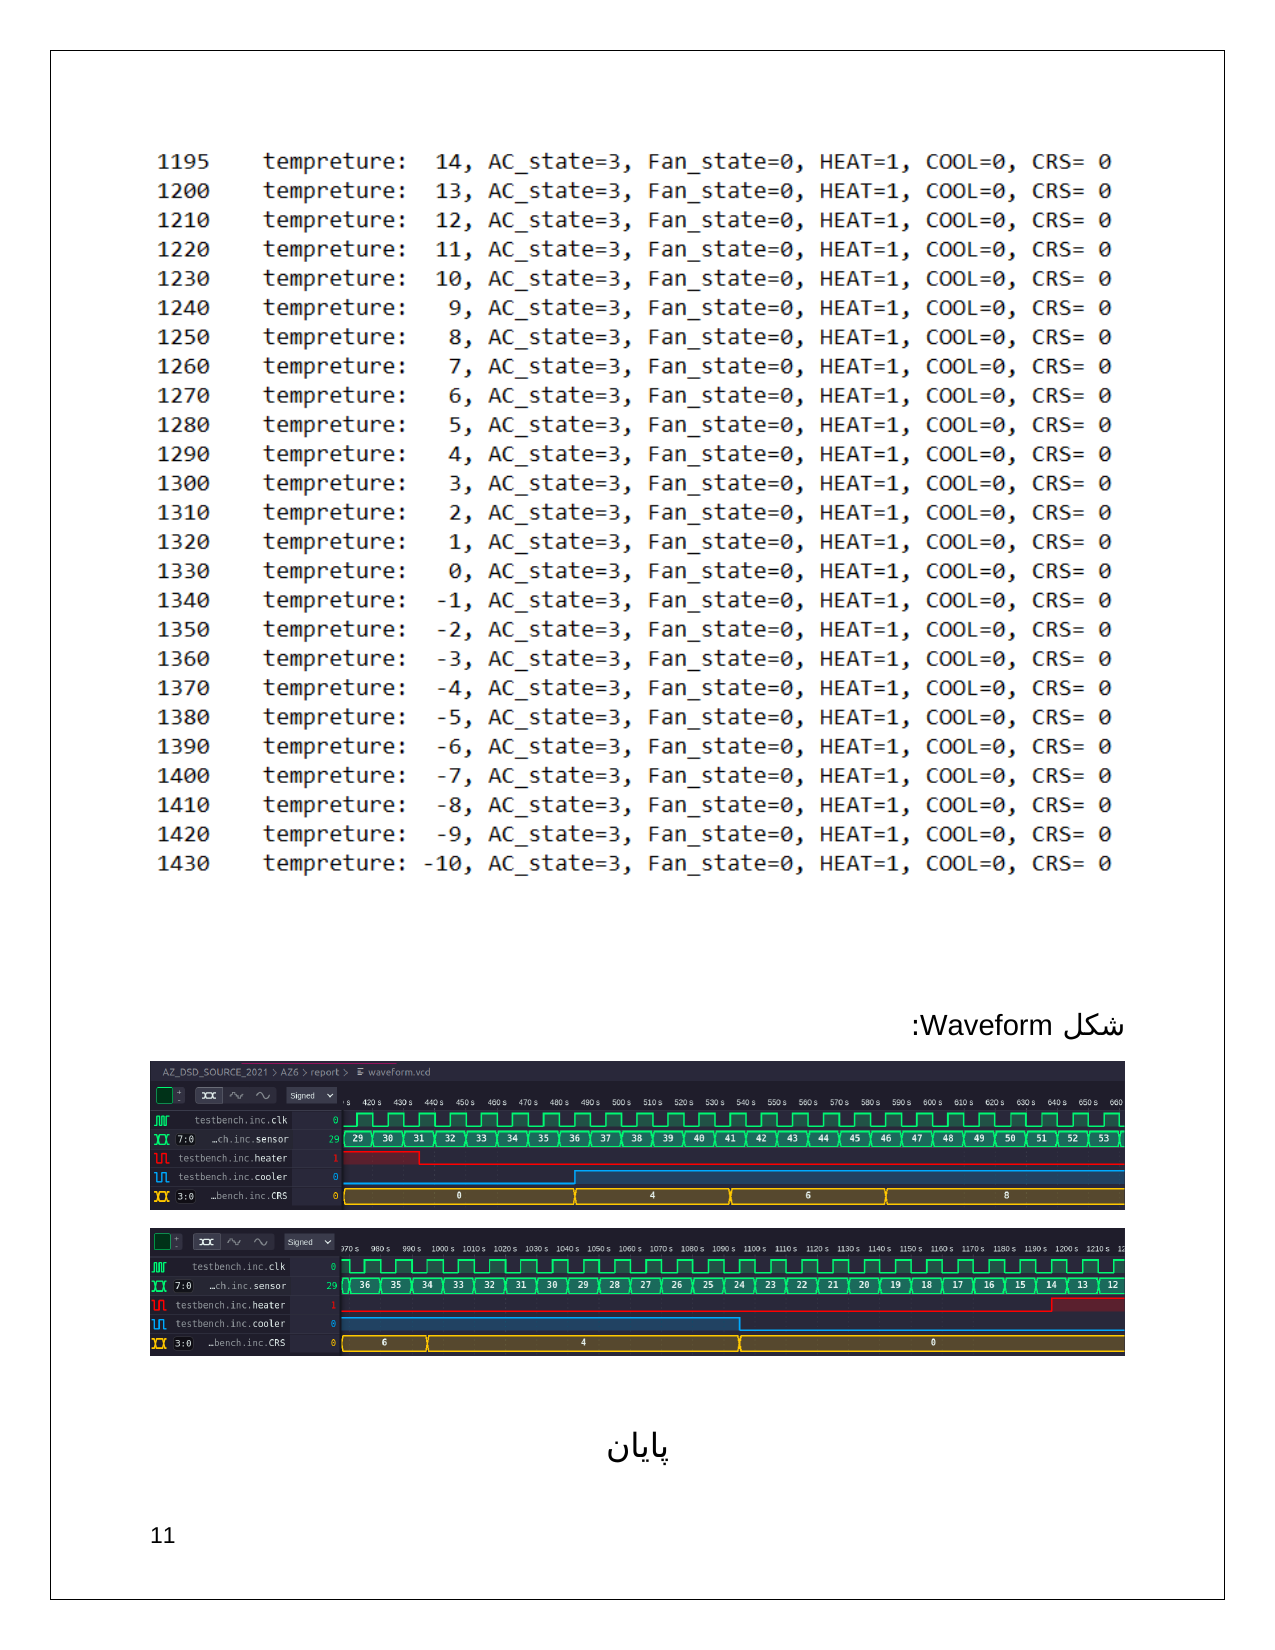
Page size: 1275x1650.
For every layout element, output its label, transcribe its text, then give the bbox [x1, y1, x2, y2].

picture [150, 150, 1125, 884]
picture [150, 1228, 1125, 1356]
picture [150, 1061, 1125, 1210]
text شکل Waveform: [150, 1008, 1125, 1042]
text پایان [150, 1427, 1125, 1466]
